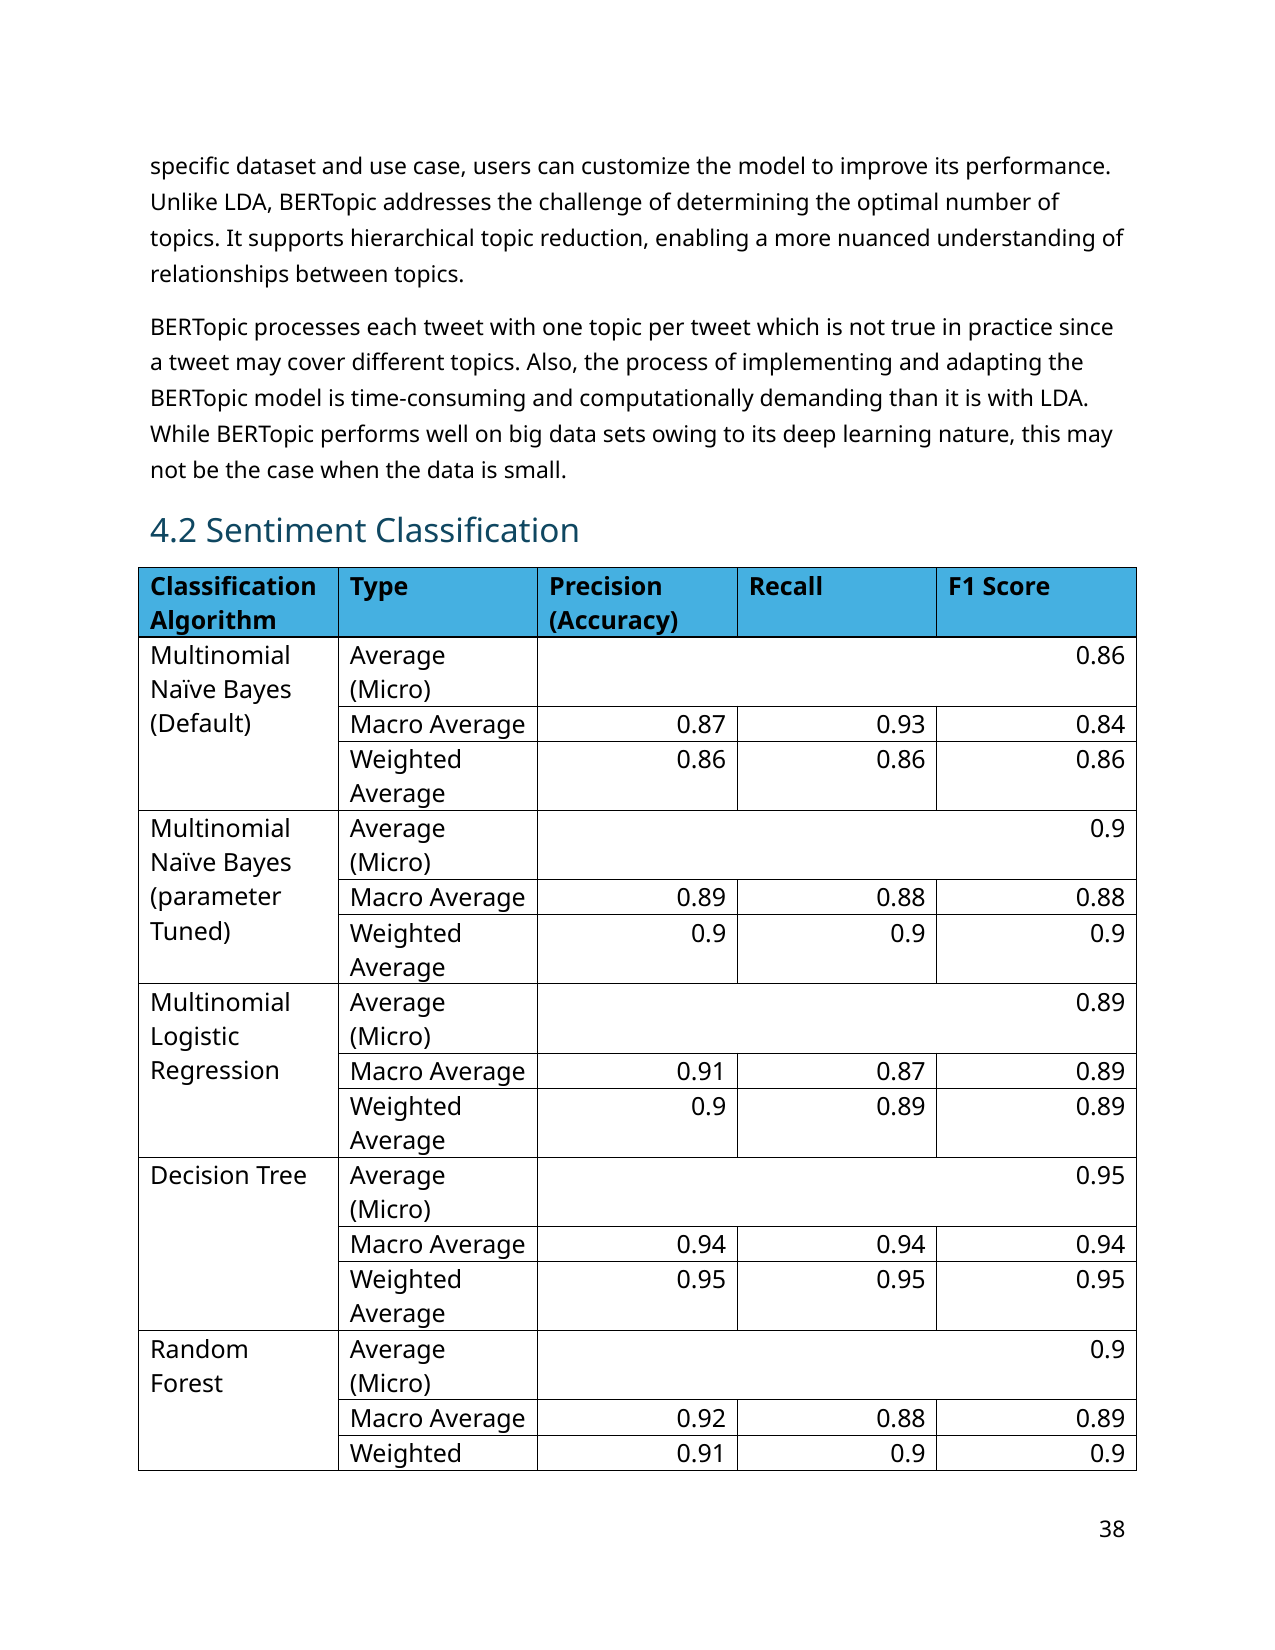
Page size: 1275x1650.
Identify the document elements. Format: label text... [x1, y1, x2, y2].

table_cell Average (Micro) [339, 638, 537, 706]
table_cell 0.9 [538, 915, 737, 983]
table_cell 0.86 [538, 638, 1136, 706]
table_cell 0.87 [738, 1054, 936, 1088]
table_header F1 Score [937, 568, 1136, 636]
table_header Type [339, 568, 537, 636]
text BERTopic processes each tweet with one topic per tweet which is not true in practice since a tweet may cover different topics. Also, the process of implementing and adapting the BERTopic model is time-consuming and computationally demanding than it is with LDA. While BERTopic performs well on big data sets owing to its deep learning nature, this may not be the case when the data is small. [150, 310, 1125, 485]
table_cell 0.9 [738, 915, 936, 983]
table_cell 0.88 [738, 880, 936, 914]
table_cell Macro Average [339, 1054, 537, 1088]
table_cell 0.91 [538, 1436, 737, 1469]
table_cell 0.92 [538, 1400, 737, 1434]
table_cell Macro Average [339, 880, 537, 914]
table_cell 0.86 [937, 742, 1136, 810]
table_cell 0.89 [538, 880, 737, 914]
table_cell 0.91 [538, 1054, 737, 1088]
table_cell Multinomial Naïve Bayes (parameter Tuned) [139, 811, 338, 983]
table_cell 0.9 [538, 811, 1136, 879]
table_cell 0.95 [538, 1262, 737, 1330]
table_cell Weighted Average [339, 915, 537, 983]
table_cell Average (Micro) [339, 1331, 537, 1399]
table_cell Weighted Average [339, 1262, 537, 1330]
table_cell 0.88 [738, 1400, 936, 1434]
table_cell 0.87 [538, 707, 737, 741]
table_cell Weighted Average [339, 1089, 537, 1157]
table_header Classification Algorithm [139, 568, 338, 636]
table_cell 0.89 [738, 1089, 936, 1157]
table_cell 0.88 [937, 880, 1136, 914]
table_cell Average (Micro) [339, 984, 537, 1052]
table_cell 0.94 [738, 1227, 936, 1261]
table_cell 0.95 [538, 1158, 1136, 1226]
table_cell 0.86 [738, 742, 936, 810]
table_cell 0.86 [538, 742, 737, 810]
table_cell 0.95 [937, 1262, 1136, 1330]
table_cell Macro Average [339, 1400, 537, 1434]
table_cell Multinomial Naïve Bayes (Default) [139, 638, 338, 810]
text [150, 150, 1125, 289]
table_cell 0.9 [738, 1436, 936, 1469]
table_cell Weighted Average [339, 742, 537, 810]
table_header Precision (Accuracy) [538, 568, 737, 636]
table_cell 0.84 [937, 707, 1136, 741]
table_cell Decision Tree [139, 1158, 338, 1330]
table_cell 0.89 [937, 1400, 1136, 1434]
table_cell 0.9 [538, 1331, 1136, 1399]
table_header Recall [738, 568, 936, 636]
table_cell Macro Average [339, 1227, 537, 1261]
table_cell 0.9 [937, 1436, 1136, 1469]
table_cell 0.9 [937, 915, 1136, 983]
table_cell 0.94 [937, 1227, 1136, 1261]
table_cell 0.89 [937, 1054, 1136, 1088]
table_cell Macro Average [339, 707, 537, 741]
table_cell 0.9 [538, 1089, 737, 1157]
table_cell Average (Micro) [339, 1158, 537, 1226]
table_cell Average (Micro) [339, 811, 537, 879]
table_cell Weighted Average [339, 1436, 537, 1469]
table_cell 0.95 [738, 1262, 936, 1330]
table_cell Random Forest [139, 1331, 338, 1469]
table_cell 0.89 [538, 984, 1136, 1052]
table_cell 0.94 [538, 1227, 737, 1261]
table_cell Multinomial Logistic Regression [139, 984, 338, 1157]
table_cell 0.89 [937, 1089, 1136, 1157]
table_cell 0.93 [738, 707, 936, 741]
subtitle 4.2 Sentiment Classification [150, 507, 1125, 552]
